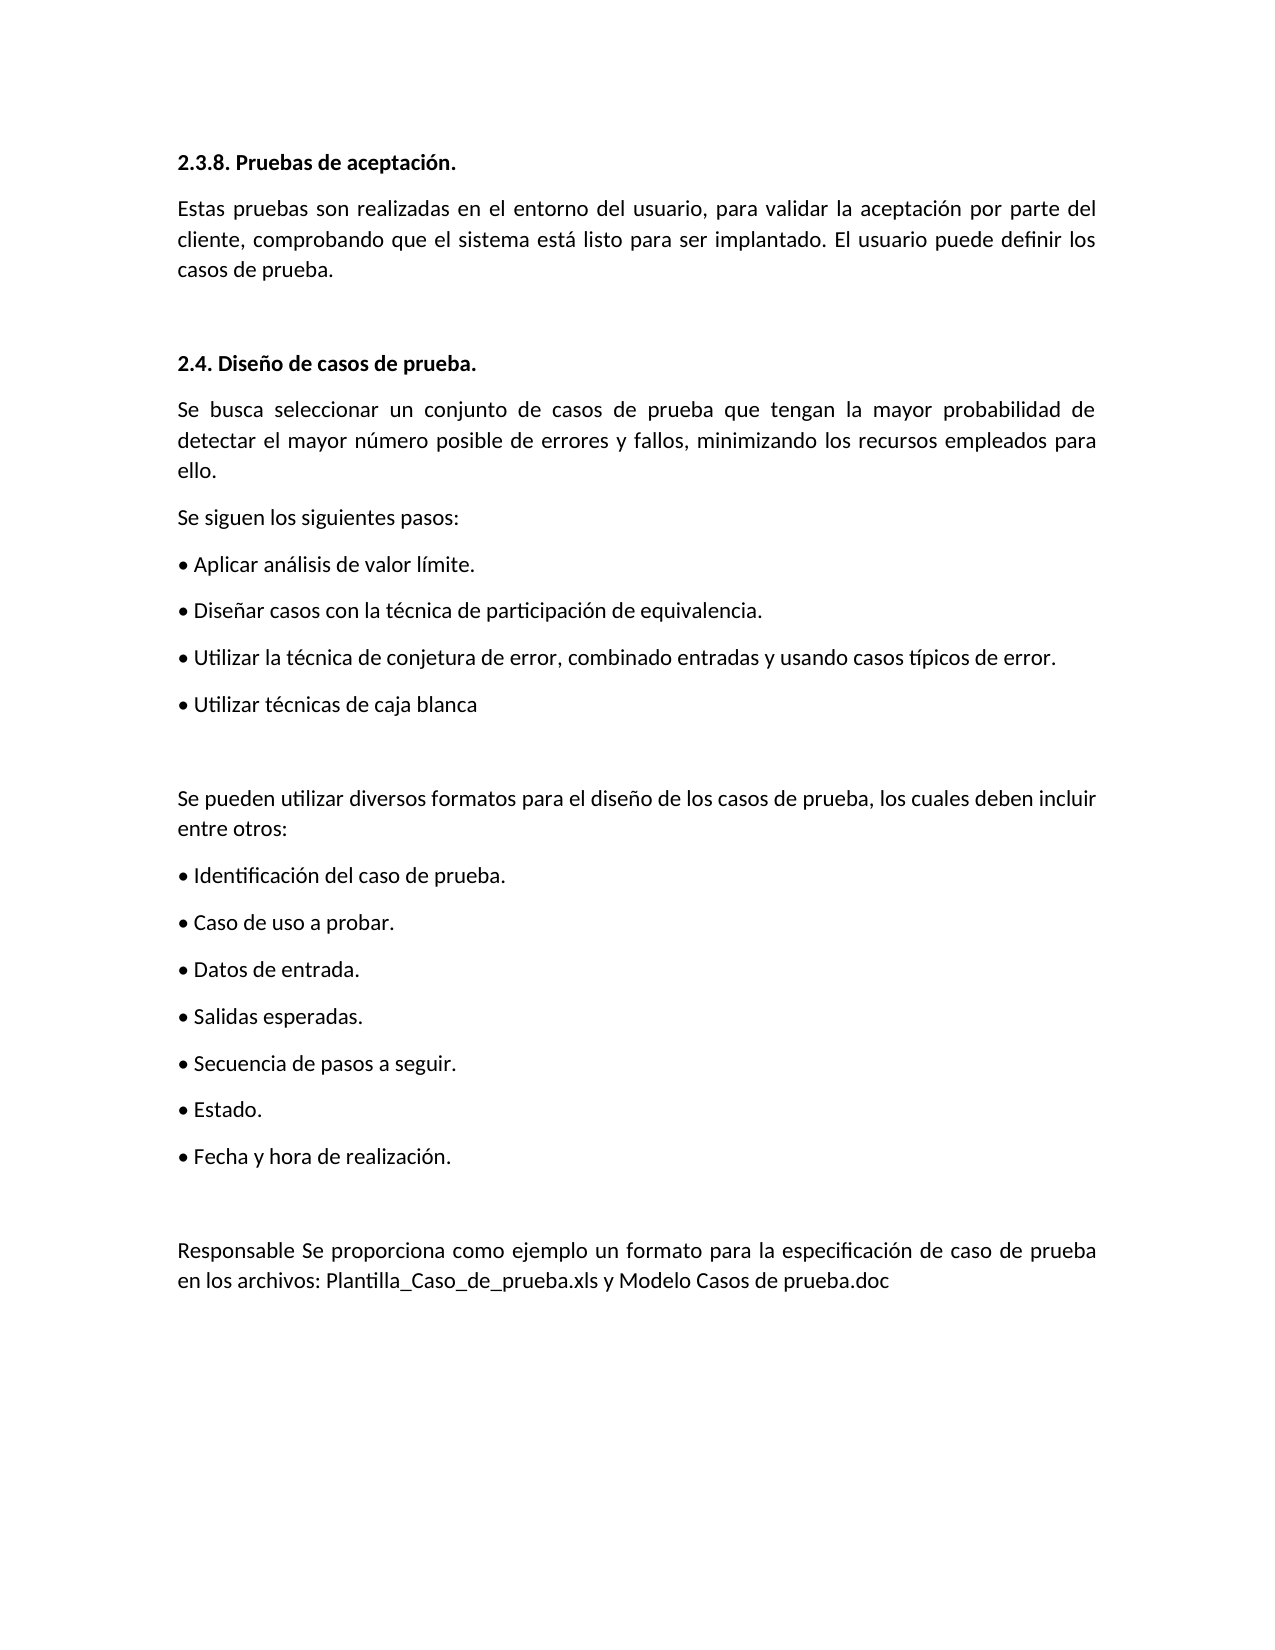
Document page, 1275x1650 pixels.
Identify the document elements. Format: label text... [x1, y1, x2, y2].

text • Identificación del caso de prueba. [177, 861, 1098, 889]
text 2.3.8. Pruebas de aceptación. [177, 148, 1098, 176]
text Se siguen los siguientes pasos: [177, 503, 1098, 531]
text Se pueden utilizar diversos formatos para el diseño de los casos de prueba, los cuales deben incluir entre otros: [177, 784, 1098, 842]
text Responsable Se proporciona como ejemplo un formato para la especificación de caso de prueba en los archivos: Plantilla_Caso_de_prueba.xls y Modelo Casos de prueba.doc [177, 1236, 1098, 1294]
text 2.4. Diseño de casos de prueba. [177, 349, 1098, 377]
text Se busca seleccionar un conjunto de casos de prueba que tengan la mayor probabilidad de detectar el mayor número posible de errores y fallos, minimizando los recursos empleados para ello. [177, 396, 1098, 484]
text • Diseñar casos con la técnica de participación de equivalencia. [177, 597, 1098, 624]
text • Utilizar técnicas de caja blanca [177, 690, 1098, 718]
text • Caso de uso a probar. [177, 908, 1098, 936]
text • Fecha y hora de realización. [177, 1142, 1098, 1170]
text • Aplicar análisis de valor límite. [177, 550, 1098, 578]
text Estas pruebas son realizadas en el entorno del usuario, para validar la aceptación por parte del cliente, comprobando que el sistema está listo para ser implantado. El usuario puede definir los casos de prueba. [177, 194, 1098, 283]
text • Utilizar la técnica de conjetura de error, combinado entradas y usando casos típicos de error. [177, 643, 1098, 671]
text • Datos de entrada. [177, 955, 1098, 983]
text • Salidas esperadas. [177, 1002, 1098, 1030]
text • Estado. [177, 1096, 1098, 1123]
text • Secuencia de pasos a seguir. [177, 1049, 1098, 1077]
